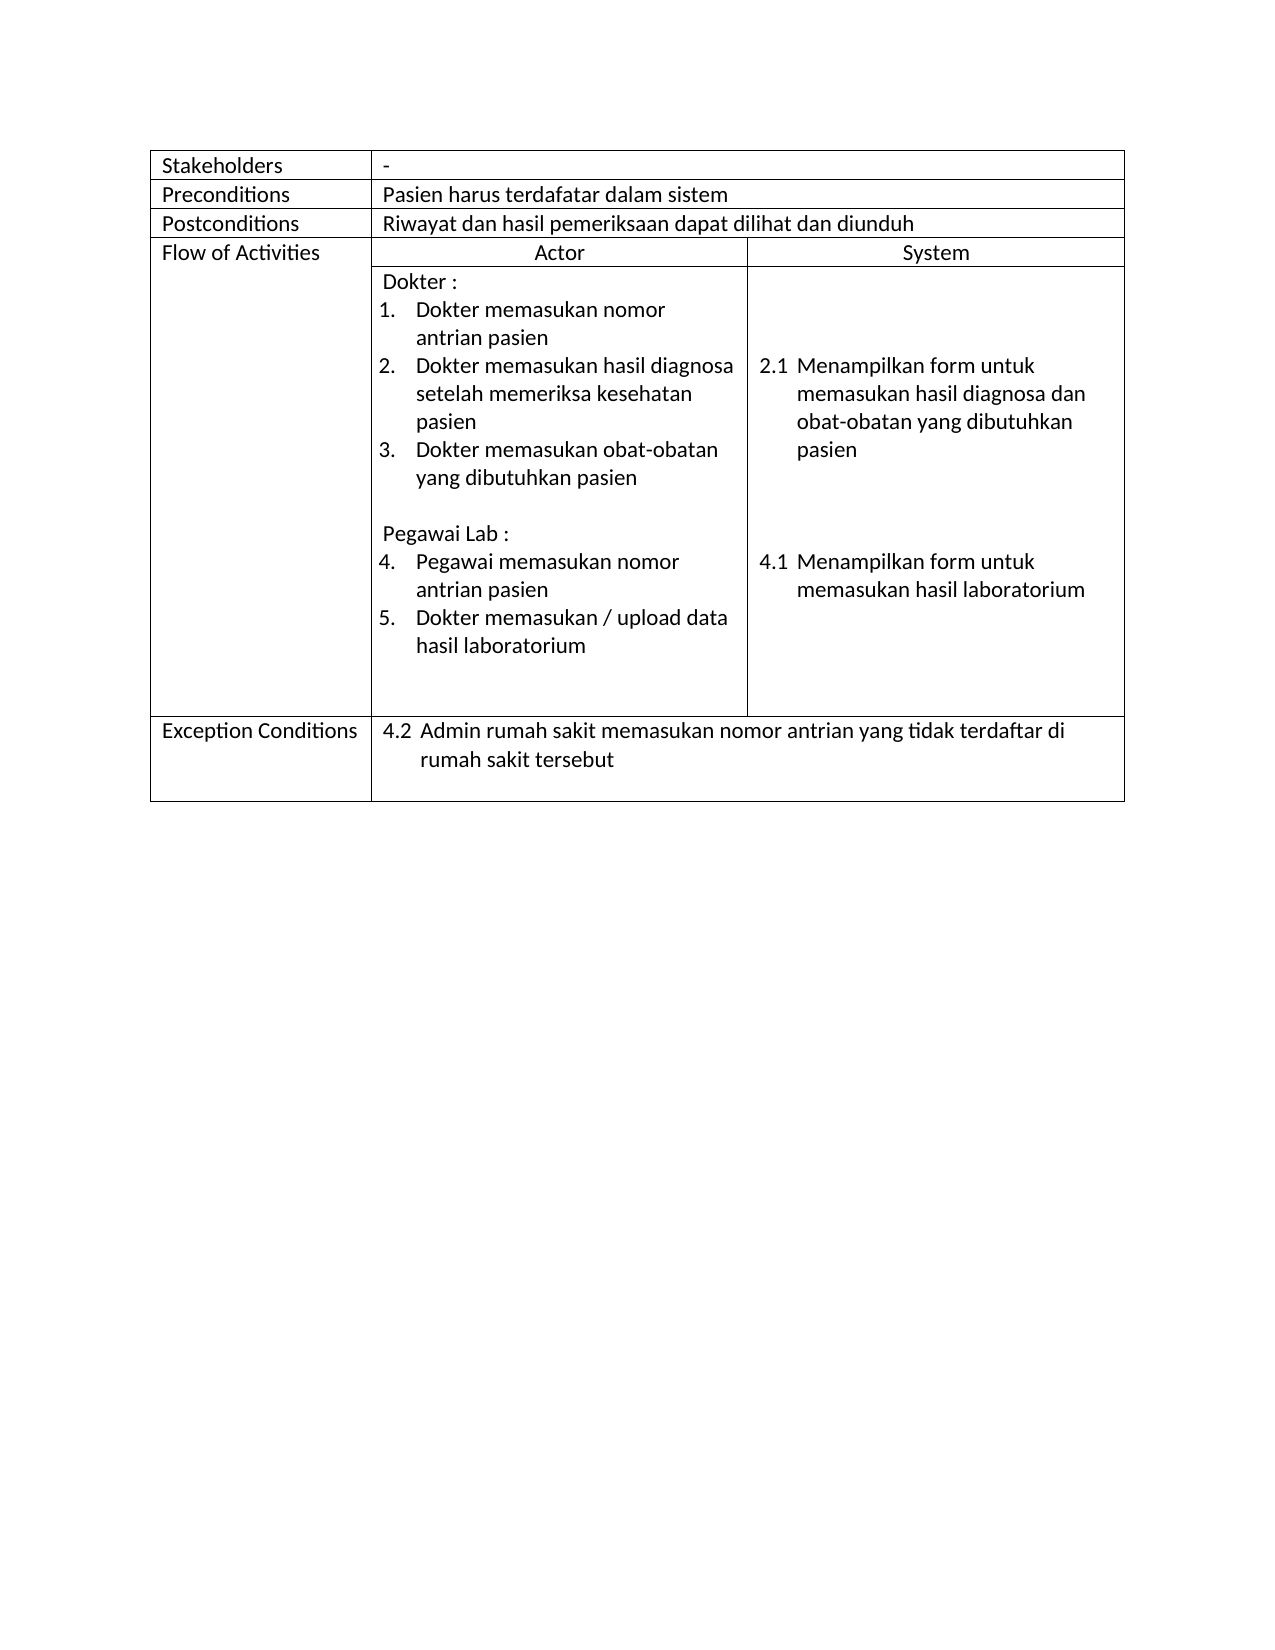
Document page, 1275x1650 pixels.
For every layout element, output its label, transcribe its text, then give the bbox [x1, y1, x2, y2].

table_cell Admin rumah sakit memasukan nomor antrian yang tidak terdaftar di rumah sakit tersebut [372, 717, 1124, 801]
table_cell Menampilkan form untuk memasukan hasil diagnosa dan obat-obatan yang dibutuhkan pasien Menampilkan form untuk memasukan hasil laboratorium [748, 267, 1124, 716]
table_cell System [748, 238, 1124, 266]
table_cell Pasien harus terdafatar dalam sistem [372, 180, 1124, 208]
table_cell Preconditions [151, 180, 371, 208]
table_cell Stakeholders [151, 151, 371, 179]
table_cell Actor [372, 238, 747, 266]
table_cell Riwayat dan hasil pemeriksaan dapat dilihat dan diunduh [372, 209, 1124, 237]
table_cell Dokter : Dokter memasukan nomor antrian pasien Dokter memasukan hasil diagnosa setelah memeriksa kesehatan pasien Dokter memasukan obat-obatan yang dibutuhkan pasien Pegawai Lab : Pegawai memasukan nomor antrian pasien Dokter memasukan / upload data hasil laboratorium [372, 267, 747, 716]
table_cell Flow of Activities [151, 238, 371, 716]
table_cell Postconditions [151, 209, 371, 237]
table_cell Exception Conditions [151, 717, 371, 801]
table_cell - [372, 151, 1124, 179]
